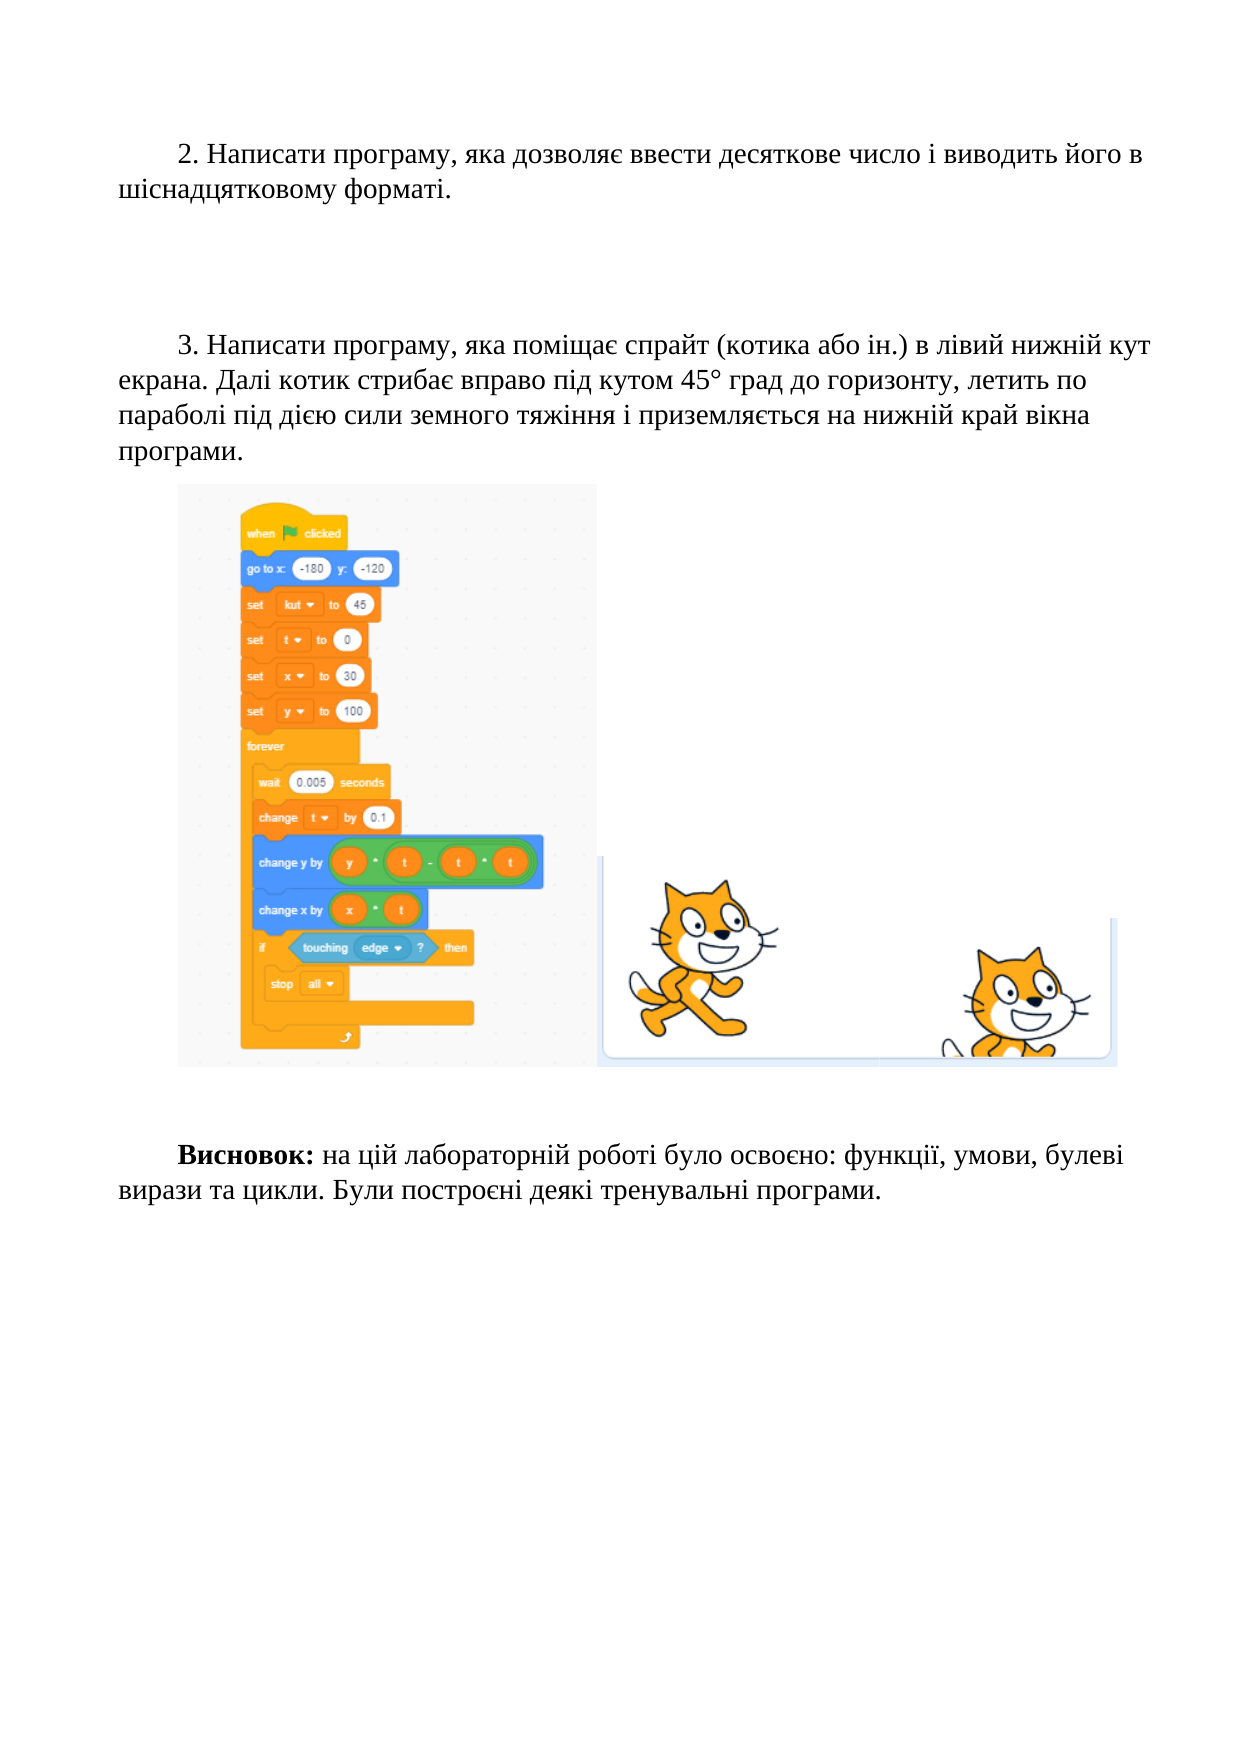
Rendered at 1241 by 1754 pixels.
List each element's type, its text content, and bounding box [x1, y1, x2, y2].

text 3. Написати програму, яка поміщає спрайт (котика або ін.) в лівий нижній кут екрана. Далі котик стрибає вправо під кутом 45° град до горизонту, летить по параболі під дією сили земного тяжіння і приземляється на нижній край вікна програми. [118, 327, 1152, 466]
picture [177, 484, 1118, 1067]
text 2. Написати програму, яка дозволяє ввести десяткове число і виводить його в шіснадцятковому форматі. [118, 136, 1152, 205]
text Висновок: на цій лабораторній роботі було освоєно: функції, умови, булеві вирази та цикли. Були построєні деякі тренувальні програми. [118, 1137, 1152, 1206]
